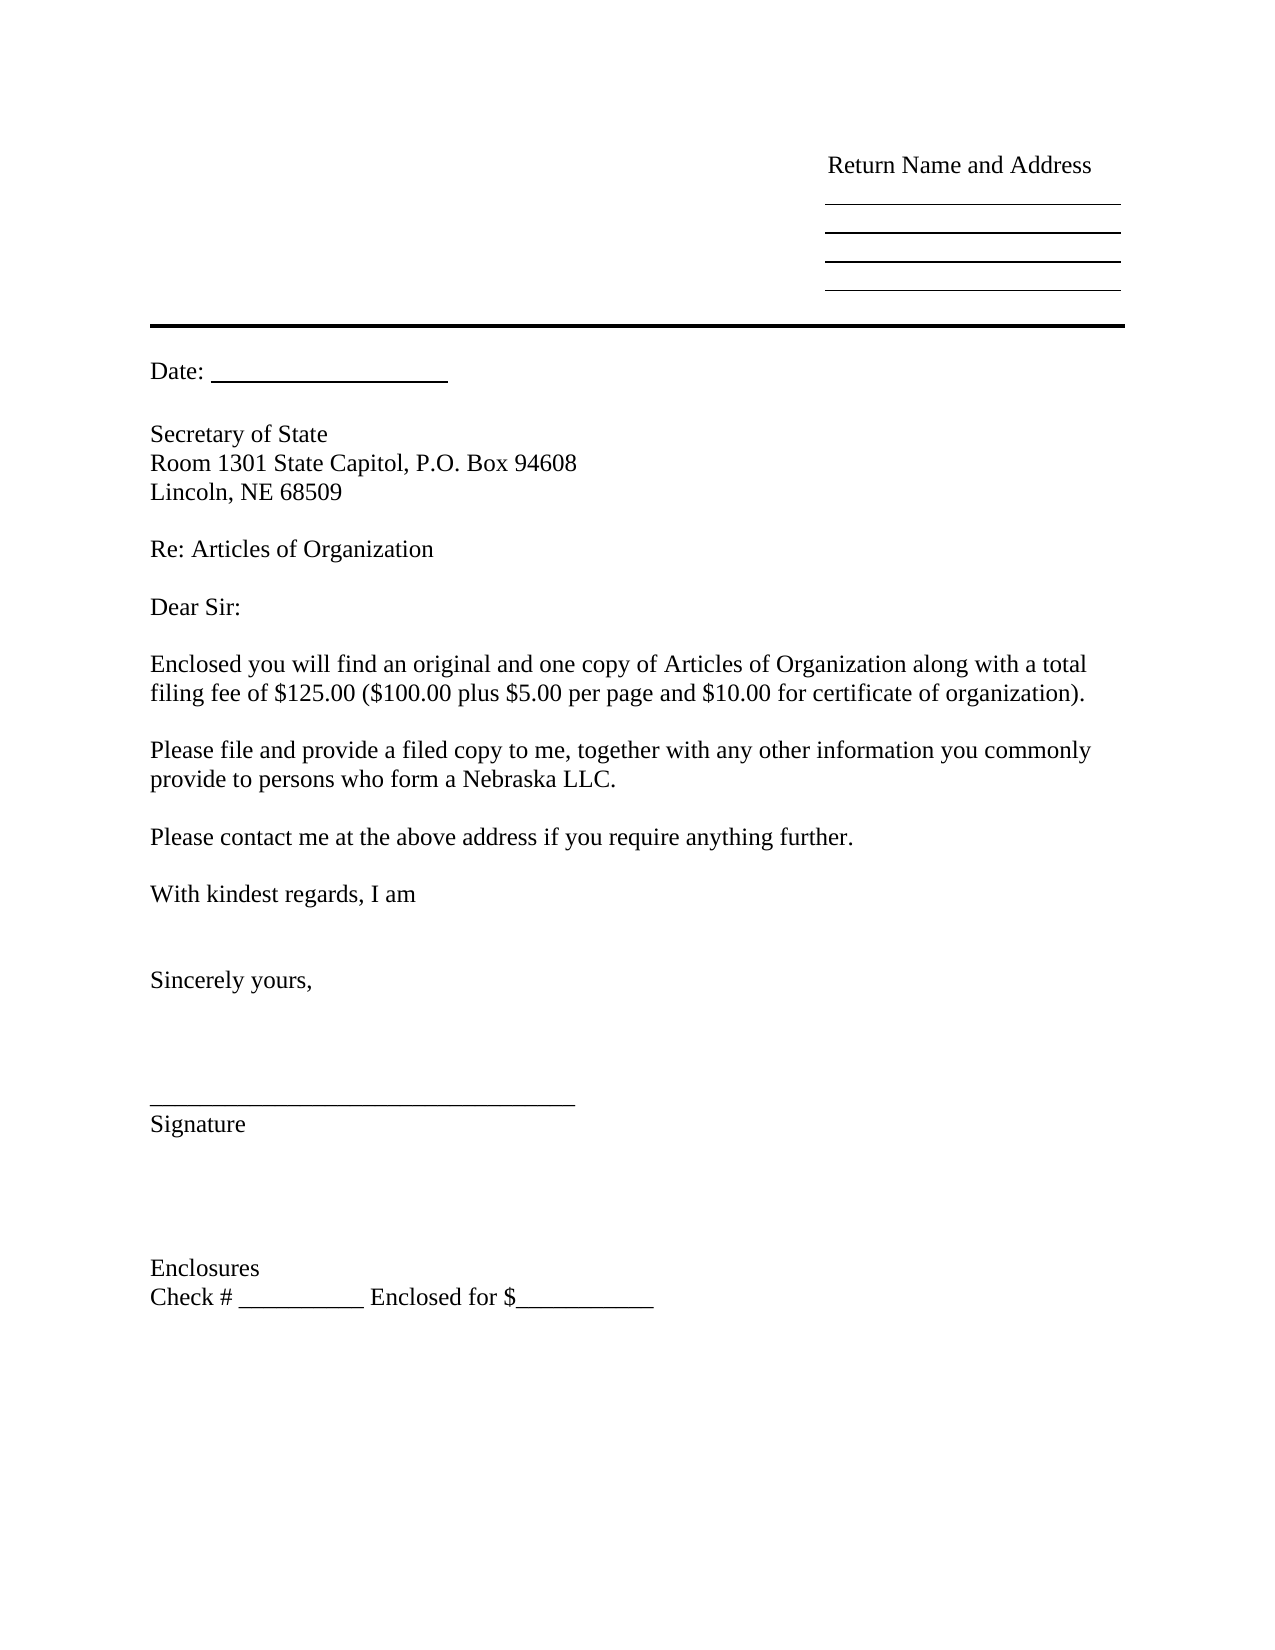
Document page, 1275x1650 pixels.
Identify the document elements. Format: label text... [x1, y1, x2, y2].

text Date: [150, 356, 1125, 385]
text Enclosed you will find an original and one copy of Articles of Organization along with a total filing fee of $125.00 ($100.00 plus $5.00 per page and $10.00 for certificate of organization). [150, 649, 1125, 707]
text Please file and provide a filed copy to me, together with any other information you commonly provide to persons who form a Nebraska LLC. [150, 736, 1125, 793]
text Room 1301 State Capitol, P.O. Box 94608 [150, 448, 1125, 477]
text Re: Articles of Organization [150, 534, 1125, 563]
text Sincerely yours, [150, 966, 1125, 994]
text Please contact me at the above address if you require anything further. [150, 822, 1125, 851]
text Secretary of State [150, 419, 1125, 448]
text With kindest regards, I am [150, 879, 1125, 908]
text Signature [150, 1109, 1125, 1138]
text Dear Sir: [150, 592, 1125, 621]
text Lincoln, NE 68509 [150, 477, 1125, 506]
text Enclosures [150, 1253, 1125, 1282]
text __________________________________ [150, 1081, 1125, 1109]
text Return Name and Address [150, 150, 1125, 179]
text Check # __________ Enclosed for $___________ [150, 1282, 1125, 1311]
